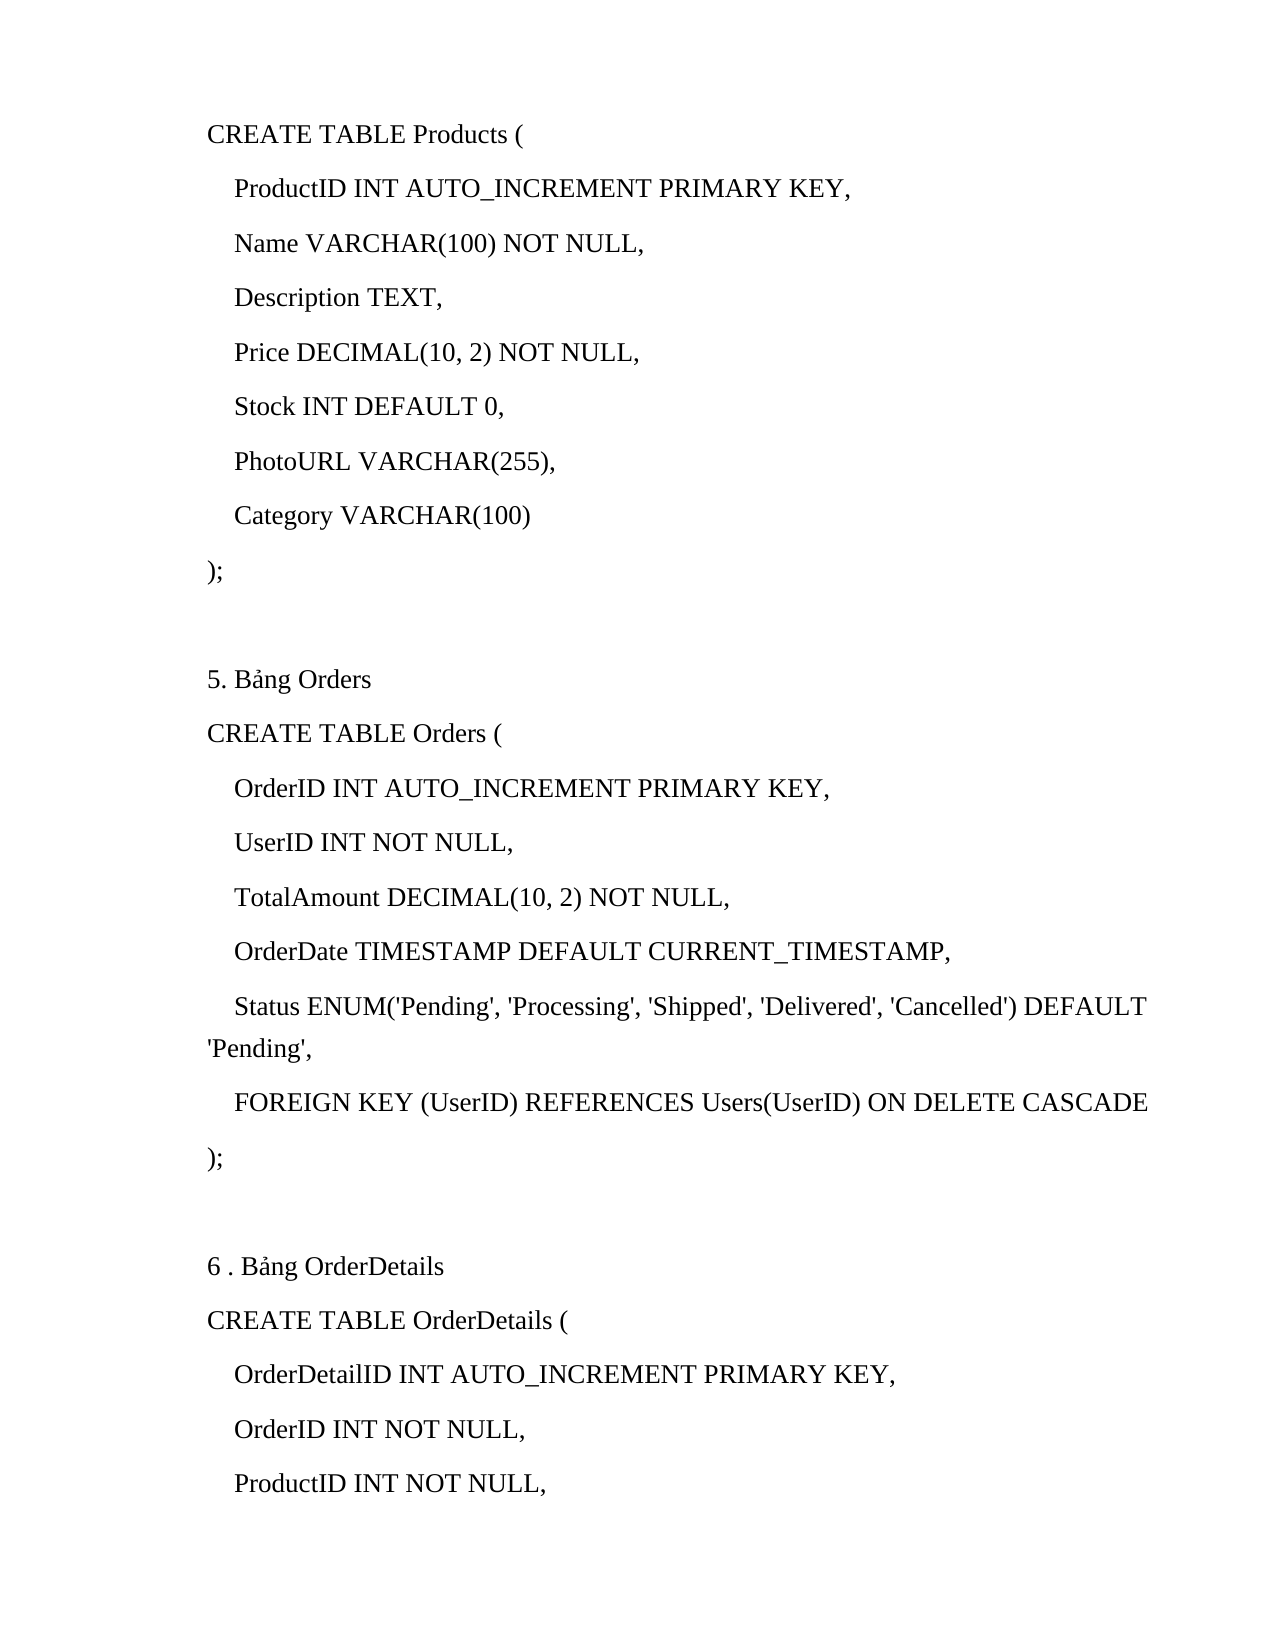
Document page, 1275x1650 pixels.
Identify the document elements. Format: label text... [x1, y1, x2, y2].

text Description TEXT, [207, 282, 1186, 313]
text OrderID INT NOT NULL, [207, 1413, 1186, 1444]
text FOREIGN KEY (UserID) REFERENCES Users(UserID) ON DELETE CASCADE [207, 1086, 1186, 1117]
text Status ENUM('Pending', 'Processing', 'Shipped', 'Delivered', 'Cancelled') DEFAULT 'Pending', [207, 990, 1186, 1063]
text 6 . Bảng OrderDetails [207, 1250, 1186, 1281]
text ); [207, 554, 1186, 585]
text TotalAmount DECIMAL(10, 2) NOT NULL, [207, 881, 1186, 912]
text CREATE TABLE OrderDetails ( [207, 1304, 1186, 1335]
text OrderDate TIMESTAMP DEFAULT CURRENT_TIMESTAMP, [207, 935, 1186, 966]
text Name VARCHAR(100) NOT NULL, [207, 227, 1186, 258]
text CREATE TABLE Orders ( [207, 717, 1186, 748]
text 5. Bảng Orders [207, 663, 1186, 694]
text Stock INT DEFAULT 0, [207, 391, 1186, 422]
text PhotoURL VARCHAR(255), [207, 445, 1186, 476]
text ProductID INT AUTO_INCREMENT PRIMARY KEY, [207, 173, 1186, 204]
text OrderDetailID INT AUTO_INCREMENT PRIMARY KEY, [207, 1359, 1186, 1390]
text Category VARCHAR(100) [207, 499, 1186, 531]
text ); [207, 1141, 1186, 1172]
text ProductID INT NOT NULL, [207, 1468, 1186, 1499]
text UserID INT NOT NULL, [207, 826, 1186, 857]
text CREATE TABLE Products ( [207, 118, 1186, 149]
text Price DECIMAL(10, 2) NOT NULL, [207, 336, 1186, 367]
text OrderID INT AUTO_INCREMENT PRIMARY KEY, [207, 772, 1186, 803]
